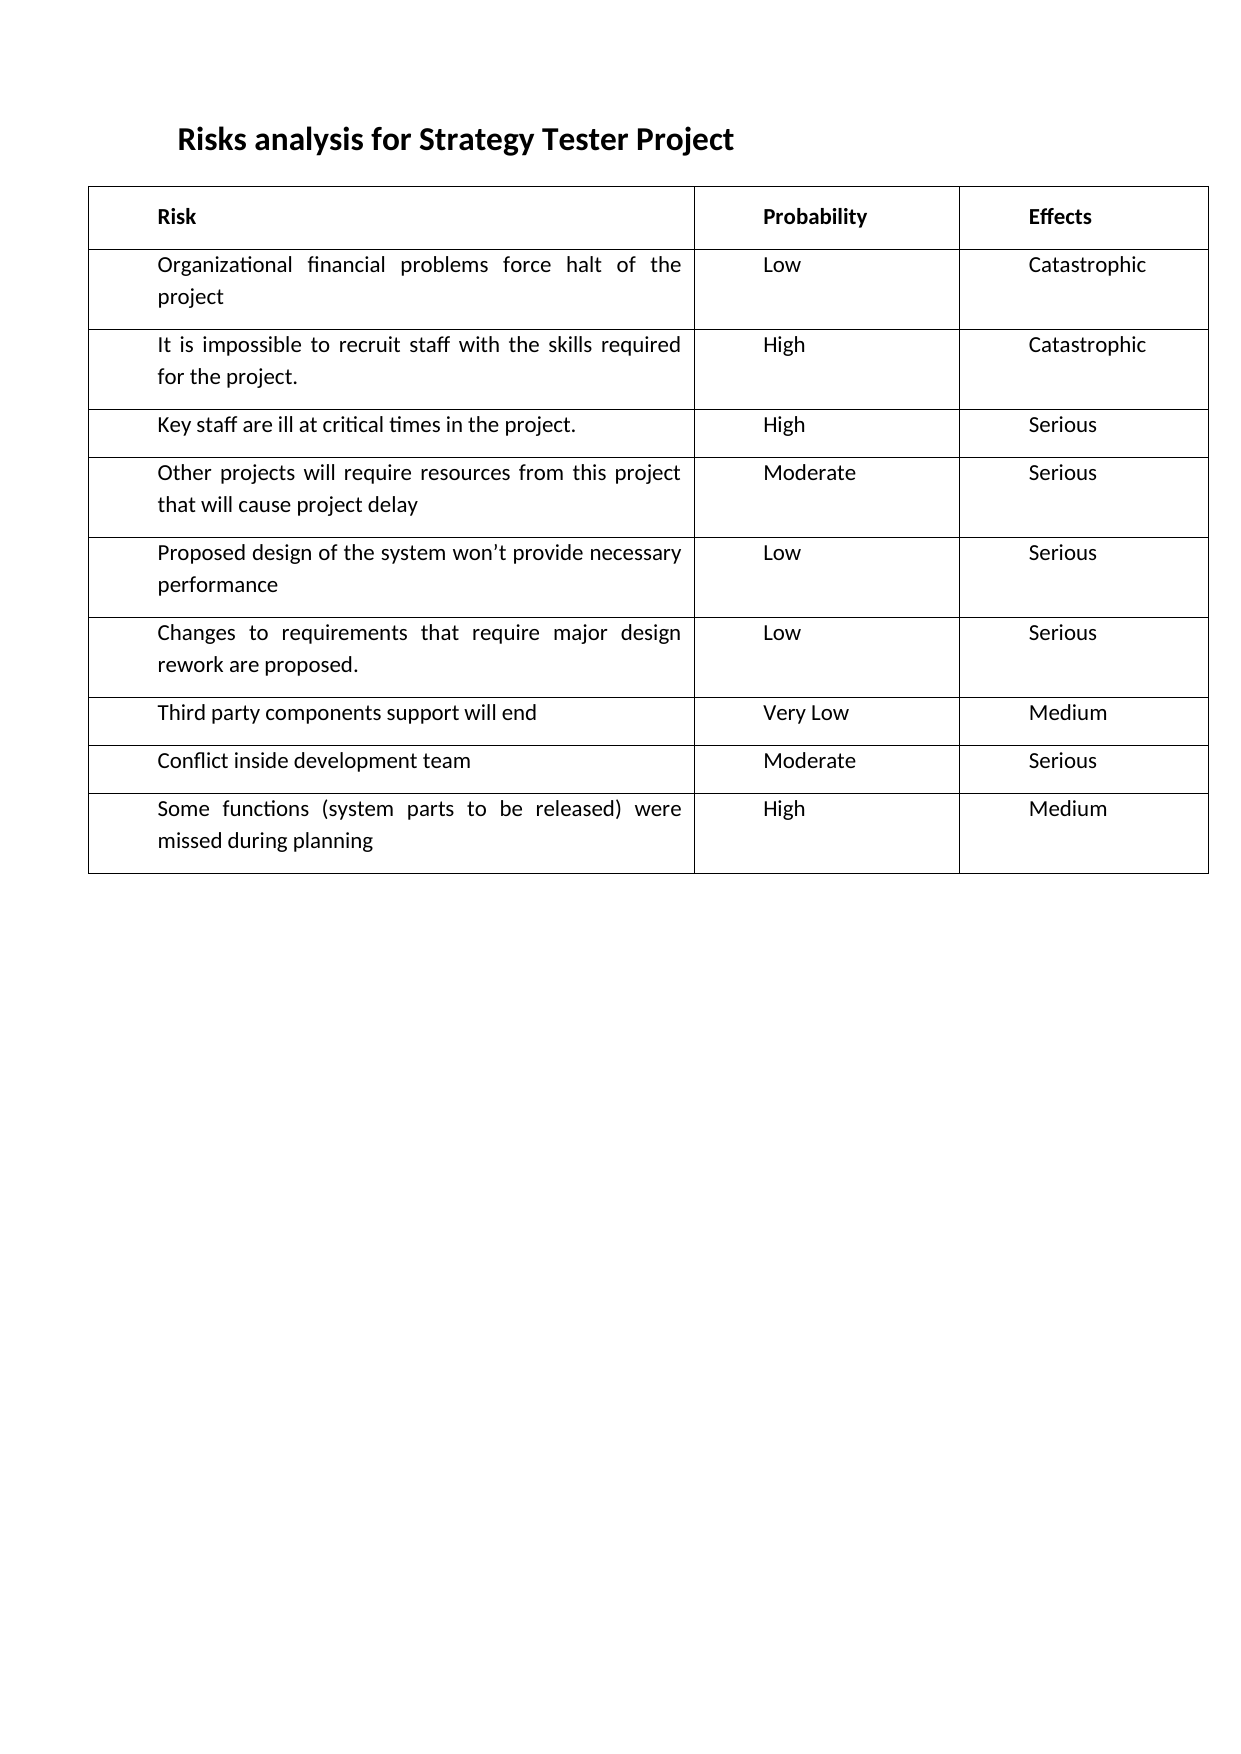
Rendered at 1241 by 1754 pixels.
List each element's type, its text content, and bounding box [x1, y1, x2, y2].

table_cell Low [695, 538, 959, 617]
table_header Effects [960, 187, 1208, 249]
table_cell High [695, 794, 959, 873]
table_cell Key staff are ill at critical times in the project. [89, 410, 694, 457]
table_cell Conflict inside development team [89, 746, 694, 793]
table_cell Third party components support will end [89, 698, 694, 745]
table_cell Serious [960, 538, 1208, 617]
table_cell Medium [960, 698, 1208, 745]
table_cell Serious [960, 746, 1208, 793]
table_cell Catastrophic [960, 330, 1208, 409]
table_header Probability [695, 187, 959, 249]
table_cell Changes to requirements that require major design rework are proposed. [89, 618, 694, 697]
table_cell Medium [960, 794, 1208, 873]
table_cell Low [695, 250, 959, 329]
table_cell Very Low [695, 698, 959, 745]
table_header Risk [89, 187, 694, 249]
text Risks analysis for Strategy Tester Project [177, 118, 1152, 159]
table_cell High [695, 330, 959, 409]
table_cell Catastrophic [960, 250, 1208, 329]
table_cell Serious [960, 410, 1208, 457]
table_cell Low [695, 618, 959, 697]
table_cell Moderate [695, 458, 959, 537]
table_cell Some functions (system parts to be released) were missed during planning [89, 794, 694, 873]
table_cell Serious [960, 458, 1208, 537]
table_cell Proposed design of the system won’t provide necessary performance [89, 538, 694, 617]
table_cell Serious [960, 618, 1208, 697]
table_cell It is impossible to recruit staff with the skills required for the project. [89, 330, 694, 409]
table_cell High [695, 410, 959, 457]
table_cell Moderate [695, 746, 959, 793]
table_cell Organizational financial problems force halt of the project [89, 250, 694, 329]
table_cell Other projects will require resources from this project that will cause project delay [89, 458, 694, 537]
